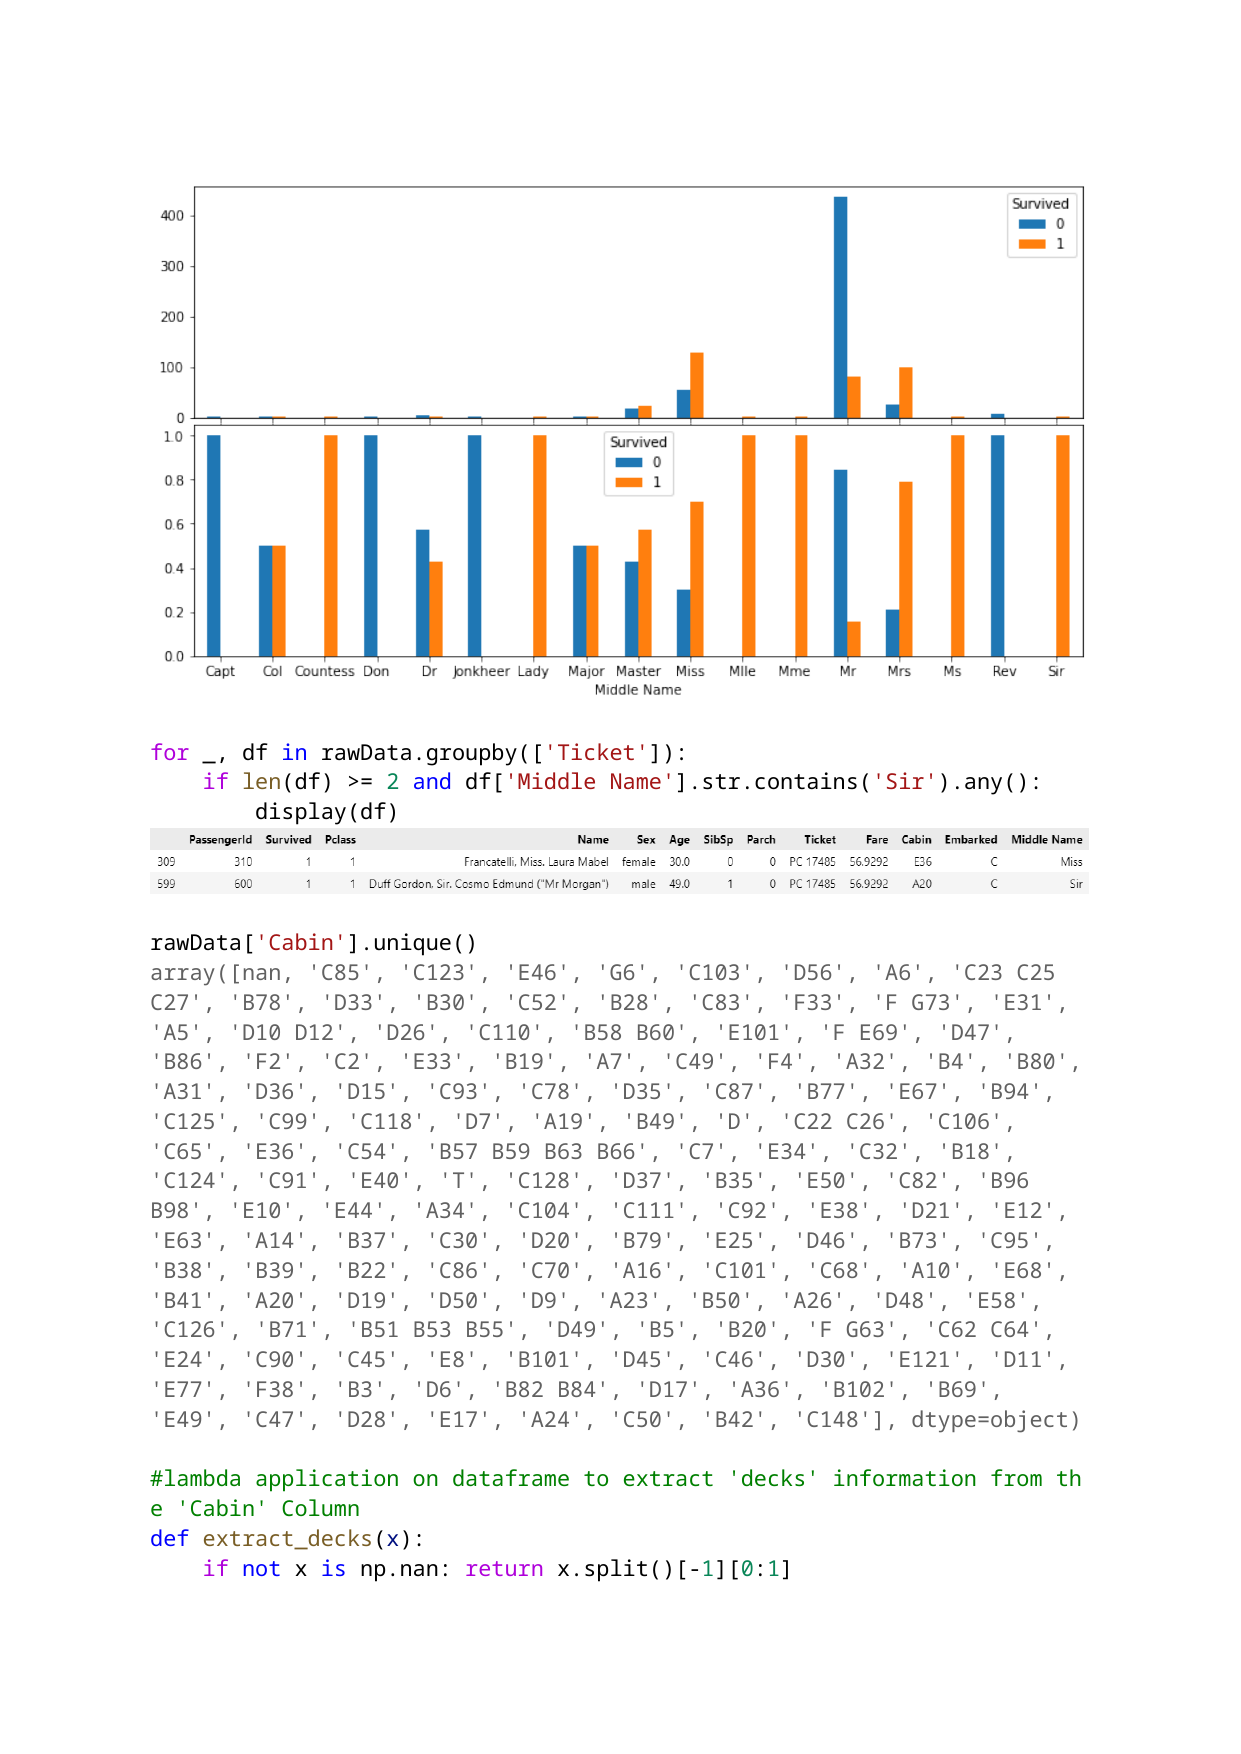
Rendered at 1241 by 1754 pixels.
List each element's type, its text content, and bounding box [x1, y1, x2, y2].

text display(df) [150, 796, 1090, 825]
text if len(df) >= 2 and df['Middle Name'].str.contains('Sir').any(): [150, 766, 1090, 796]
text for _, df in rawData.groupby(['Ticket']): [150, 736, 1090, 766]
picture [150, 177, 1091, 707]
picture [150, 825, 1091, 898]
text def extract_decks(x): [150, 1523, 1090, 1553]
text rawData['Cabin'].unique() [150, 927, 1090, 957]
text if not x is np.nan: return x.split()[-1][0:1] [150, 1553, 1090, 1582]
text #lambda application on dataframe to extract 'decks' information from the 'Cabin' Column [150, 1463, 1090, 1523]
text array([nan, 'C85', 'C123', 'E46', 'G6', 'C103', 'D56', 'A6', 'C23 C25 C27', 'B78', 'D33', 'B30', 'C52', 'B28', 'C83', 'F33', 'F G73', 'E31', 'A5', 'D10 D12', 'D26', 'C110', 'B58 B60', 'E101', 'F E69', 'D47', 'B86', 'F2', 'C2', 'E33', 'B19', 'A7', 'C49', 'F4', 'A32', 'B4', 'B80', 'A31', 'D36', 'D15', 'C93', 'C78', 'D35', 'C87', 'B77', 'E67', 'B94', 'C125', 'C99', 'C118', 'D7', 'A19', 'B49', 'D', 'C22 C26', 'C106', 'C65', 'E36', 'C54', 'B57 B59 B63 B66', 'C7', 'E34', 'C32', 'B18', 'C124', 'C91', 'E40', 'T', 'C128', 'D37', 'B35', 'E50', 'C82', 'B96 B98', 'E10', 'E44', 'A34', 'C104', 'C111', 'C92', 'E38', 'D21', 'E12', 'E63', 'A14', 'B37', 'C30', 'D20', 'B79', 'E25', 'D46', 'B73', 'C95', 'B38', 'B39', 'B22', 'C86', 'C70', 'A16', 'C101', 'C68', 'A10', 'E68', 'B41', 'A20', 'D19', 'D50', 'D9', 'A23', 'B50', 'A26', 'D48', 'E58', 'C126', 'B71', 'B51 B53 B55', 'D49', 'B5', 'B20', 'F G63', 'C62 C64', 'E24', 'C90', 'C45', 'E8', 'B101', 'D45', 'C46', 'D30', 'E121', 'D11', 'E77', 'F38', 'B3', 'D6', 'B82 B84', 'D17', 'A36', 'B102', 'B69', 'E49', 'C47', 'D28', 'E17', 'A24', 'C50', 'B42', 'C148'], dtype=object) [150, 957, 1090, 1433]
